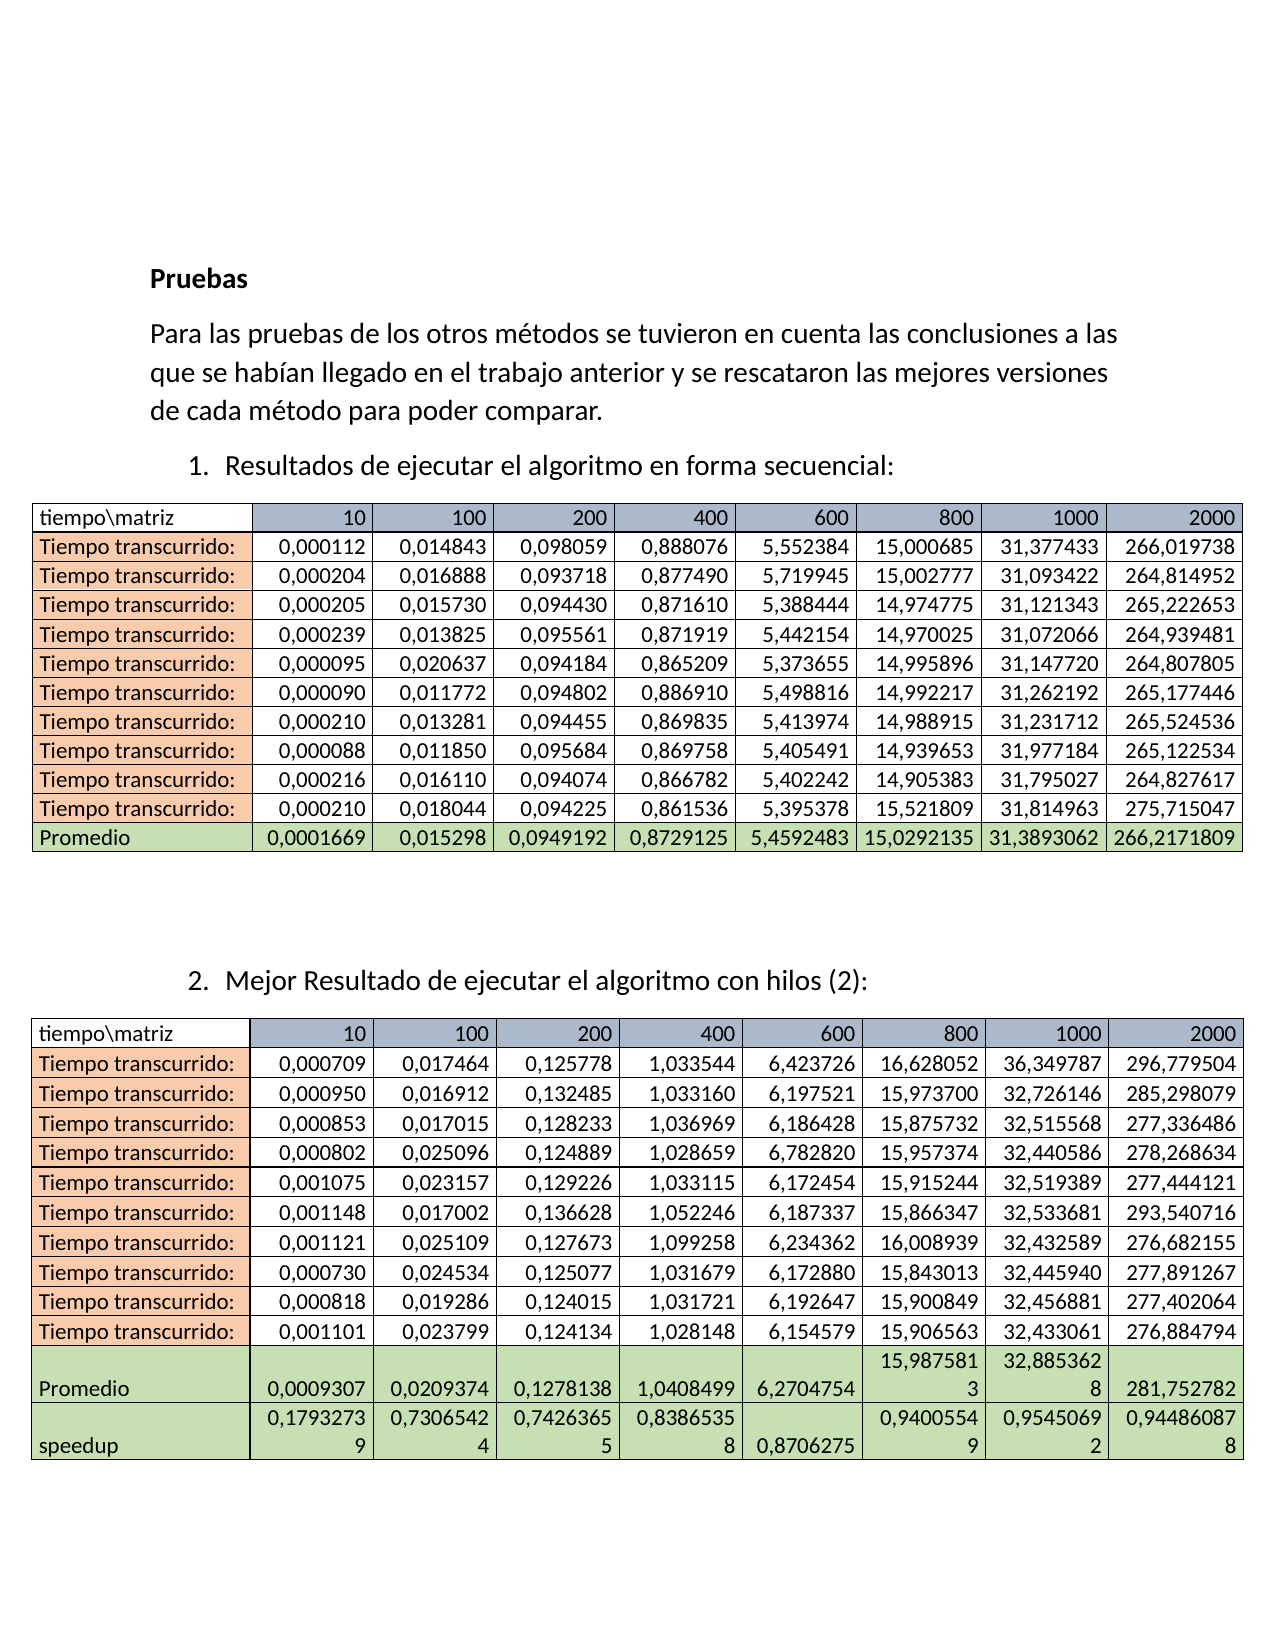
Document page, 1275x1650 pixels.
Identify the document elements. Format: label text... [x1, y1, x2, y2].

table_cell 0,17932739 [251, 1403, 373, 1459]
table_cell Tiempo transcurrido: [32, 1287, 249, 1315]
table_cell 5,413974 [736, 707, 856, 735]
table_cell 32,433061 [986, 1316, 1108, 1345]
table_cell 0,129226 [497, 1168, 619, 1196]
table_cell 277,444121 [1109, 1168, 1243, 1196]
table_cell Tiempo transcurrido: [32, 1048, 249, 1077]
table_cell 265,524536 [1107, 707, 1242, 735]
table_cell Tiempo transcurrido: [32, 1108, 249, 1137]
table_cell 0,094802 [494, 678, 614, 706]
text Para las pruebas de los otros métodos se tuvieron en cuenta las conclusiones a las que se habían llegado en el trabajo anterior y se rescataron las mejores versiones de cada método para poder comparar. [150, 315, 1125, 428]
table_cell 0,000950 [251, 1078, 373, 1107]
table_cell 0,001121 [251, 1227, 373, 1256]
table_cell 0,025109 [374, 1227, 496, 1256]
table_cell 14,992217 [857, 678, 981, 706]
table_cell 14,974775 [857, 591, 981, 619]
table_cell 0,73065424 [374, 1403, 496, 1459]
table_cell 277,336486 [1109, 1108, 1243, 1137]
table_cell 0,000730 [251, 1257, 373, 1286]
table_cell 0,020637 [373, 649, 493, 677]
table_cell 0,1278138 [497, 1346, 619, 1402]
table_cell 0,024534 [374, 1257, 496, 1286]
table_header 800 [863, 1019, 985, 1047]
list Resultados de ejecutar el algoritmo en forma secuencial: [187, 447, 1125, 483]
table_cell 0,74263655 [497, 1403, 619, 1459]
table_cell 0,132485 [497, 1078, 619, 1107]
table_cell 16,008939 [863, 1227, 985, 1256]
table_cell 0,000802 [251, 1138, 373, 1166]
table_cell 1,028659 [620, 1138, 742, 1166]
table_cell 276,884794 [1109, 1316, 1243, 1345]
table_cell 14,939653 [857, 736, 981, 764]
table_cell Tiempo transcurrido: [33, 736, 252, 764]
table_cell 0,000853 [251, 1108, 373, 1137]
table_cell 31,231712 [982, 707, 1106, 735]
table_cell 264,807805 [1107, 649, 1242, 677]
table_cell 296,779504 [1109, 1048, 1243, 1077]
table_cell 266,2171809 [1107, 823, 1242, 851]
table_cell 0,023157 [374, 1168, 496, 1196]
table_cell 0,8706275 [743, 1403, 862, 1459]
table_cell 5,388444 [736, 591, 856, 619]
table_cell 0,025096 [374, 1138, 496, 1166]
table_cell 31,147720 [982, 649, 1106, 677]
table_cell 265,177446 [1107, 678, 1242, 706]
table_header 100 [373, 504, 493, 531]
table_header 600 [736, 504, 856, 531]
table_cell 0,877490 [615, 562, 735, 589]
table_cell Tiempo transcurrido: [32, 1227, 249, 1256]
table_cell 0,944860878 [1109, 1403, 1243, 1459]
table_cell 0,011772 [373, 678, 493, 706]
table_cell 15,957374 [863, 1138, 985, 1166]
table_cell 0,124015 [497, 1287, 619, 1315]
table_header 1000 [982, 504, 1106, 531]
table_cell Tiempo transcurrido: [33, 794, 252, 822]
table_cell 1,099258 [620, 1227, 742, 1256]
table_cell 278,268634 [1109, 1138, 1243, 1166]
table_header 2000 [1107, 504, 1242, 531]
table_cell 277,891267 [1109, 1257, 1243, 1286]
table_cell 31,377433 [982, 533, 1106, 561]
table_cell 36,349787 [986, 1048, 1108, 1077]
table_cell 0,016912 [374, 1078, 496, 1107]
table_cell 0,869835 [615, 707, 735, 735]
table_cell 1,052246 [620, 1197, 742, 1226]
table_cell 32,8853628 [986, 1346, 1108, 1402]
table_cell 0,0001669 [253, 823, 372, 851]
table_cell 0,019286 [374, 1287, 496, 1315]
table_cell 276,682155 [1109, 1227, 1243, 1256]
table_cell 0,016110 [373, 765, 493, 793]
table_header 400 [615, 504, 735, 531]
table_cell 15,9875813 [863, 1346, 985, 1402]
table_cell 0,861536 [615, 794, 735, 822]
table_cell 0,095684 [494, 736, 614, 764]
table_cell 32,445940 [986, 1257, 1108, 1286]
table_cell 31,072066 [982, 620, 1106, 648]
table_cell 6,187337 [743, 1197, 862, 1226]
table_cell 31,814963 [982, 794, 1106, 822]
table_cell 5,395378 [736, 794, 856, 822]
table_header 200 [497, 1019, 619, 1047]
table_cell 264,814952 [1107, 562, 1242, 589]
table_cell 5,402242 [736, 765, 856, 793]
table_cell 5,552384 [736, 533, 856, 561]
table_cell Tiempo transcurrido: [32, 1168, 249, 1196]
table_header 800 [857, 504, 981, 531]
table_cell 31,3893062 [982, 823, 1106, 851]
table_cell 0,888076 [615, 533, 735, 561]
table_cell 0,000818 [251, 1287, 373, 1315]
table_header 100 [374, 1019, 496, 1047]
table_cell 0,871610 [615, 591, 735, 619]
table_cell 0,000095 [253, 649, 372, 677]
table_header 10 [251, 1019, 373, 1047]
table_header tiempo\matriz [33, 504, 252, 531]
table_cell 0,093718 [494, 562, 614, 589]
table_cell 6,154579 [743, 1316, 862, 1345]
table_cell 0,125778 [497, 1048, 619, 1077]
table_cell Tiempo transcurrido: [32, 1078, 249, 1107]
table_cell 0,886910 [615, 678, 735, 706]
table_cell 0,000205 [253, 591, 372, 619]
table_cell 0,094074 [494, 765, 614, 793]
table_cell Promedio [33, 823, 252, 851]
table_cell 0,0949192 [494, 823, 614, 851]
table_cell 0,001101 [251, 1316, 373, 1345]
table_cell 264,827617 [1107, 765, 1242, 793]
table_cell 0,015298 [373, 823, 493, 851]
table_cell 32,726146 [986, 1078, 1108, 1107]
table_cell 32,456881 [986, 1287, 1108, 1315]
table_cell 31,093422 [982, 562, 1106, 589]
table_cell 0,011850 [373, 736, 493, 764]
table_cell 5,4592483 [736, 823, 856, 851]
table_cell 6,172454 [743, 1168, 862, 1196]
table_cell 0,017015 [374, 1108, 496, 1137]
table_cell 0,000090 [253, 678, 372, 706]
table_cell 0,869758 [615, 736, 735, 764]
table_cell 31,262192 [982, 678, 1106, 706]
table_cell 0,000239 [253, 620, 372, 648]
table_cell 0,000709 [251, 1048, 373, 1077]
table_cell 0,016888 [373, 562, 493, 589]
table_cell 6,234362 [743, 1227, 862, 1256]
table_cell 32,533681 [986, 1197, 1108, 1226]
table_header 10 [253, 504, 372, 531]
table_header 200 [494, 504, 614, 531]
table_cell 15,915244 [863, 1168, 985, 1196]
table_cell 0,871919 [615, 620, 735, 648]
table_cell Tiempo transcurrido: [33, 533, 252, 561]
table_cell 6,423726 [743, 1048, 862, 1077]
table_cell 15,843013 [863, 1257, 985, 1286]
table_cell Tiempo transcurrido: [33, 678, 252, 706]
table_cell 15,521809 [857, 794, 981, 822]
table_cell Tiempo transcurrido: [32, 1197, 249, 1226]
table_cell 0,0009307 [251, 1346, 373, 1402]
table_cell 15,900849 [863, 1287, 985, 1315]
table_cell 293,540716 [1109, 1197, 1243, 1226]
table_cell 0,125077 [497, 1257, 619, 1286]
table_cell 0,000210 [253, 707, 372, 735]
table_cell 5,498816 [736, 678, 856, 706]
table_cell Tiempo transcurrido: [32, 1257, 249, 1286]
table_cell 0,013281 [373, 707, 493, 735]
table_cell 0,8729125 [615, 823, 735, 851]
table_cell 0,001075 [251, 1168, 373, 1196]
table_cell 0,094225 [494, 794, 614, 822]
table_cell 0,000204 [253, 562, 372, 589]
table_cell 31,795027 [982, 765, 1106, 793]
table_cell 1,028148 [620, 1316, 742, 1345]
table_cell 0,124889 [497, 1138, 619, 1166]
table_cell 1,033544 [620, 1048, 742, 1077]
table_cell 15,866347 [863, 1197, 985, 1226]
table_cell Tiempo transcurrido: [33, 707, 252, 735]
table_cell 0,001148 [251, 1197, 373, 1226]
table_cell 0,098059 [494, 533, 614, 561]
table_cell 6,186428 [743, 1108, 862, 1137]
table_cell 0,094455 [494, 707, 614, 735]
table_cell 0,023799 [374, 1316, 496, 1345]
table_header 400 [620, 1019, 742, 1047]
table_cell 0,94005549 [863, 1403, 985, 1459]
table_cell Tiempo transcurrido: [33, 620, 252, 648]
table_cell 265,222653 [1107, 591, 1242, 619]
table_cell 14,905383 [857, 765, 981, 793]
table_cell 32,515568 [986, 1108, 1108, 1137]
table_cell 0,0209374 [374, 1346, 496, 1402]
table_cell Tiempo transcurrido: [33, 649, 252, 677]
table_cell 0,95450692 [986, 1403, 1108, 1459]
table_cell 1,033160 [620, 1078, 742, 1107]
table_cell 0,865209 [615, 649, 735, 677]
table_cell 5,442154 [736, 620, 856, 648]
table_cell 0,83865358 [620, 1403, 742, 1459]
table_cell 6,2704754 [743, 1346, 862, 1402]
table_cell 0,128233 [497, 1108, 619, 1137]
text Pruebas [150, 260, 1125, 296]
table_cell 0,866782 [615, 765, 735, 793]
table_cell 0,014843 [373, 533, 493, 561]
table_cell 0,000210 [253, 794, 372, 822]
table_cell Tiempo transcurrido: [33, 591, 252, 619]
table_cell 31,121343 [982, 591, 1106, 619]
table_cell 32,440586 [986, 1138, 1108, 1166]
table_cell 0,127673 [497, 1227, 619, 1256]
table_cell 6,172880 [743, 1257, 862, 1286]
table_cell 5,719945 [736, 562, 856, 589]
table_cell 0,017464 [374, 1048, 496, 1077]
table_cell 1,031679 [620, 1257, 742, 1286]
table_cell 266,019738 [1107, 533, 1242, 561]
table_cell 15,0292135 [857, 823, 981, 851]
list Mejor Resultado de ejecutar el algoritmo con hilos (2): [187, 962, 1125, 998]
table_cell 14,988915 [857, 707, 981, 735]
table_cell Tiempo transcurrido: [32, 1316, 249, 1345]
table_cell 15,002777 [857, 562, 981, 589]
table_cell 32,519389 [986, 1168, 1108, 1196]
table_cell 14,995896 [857, 649, 981, 677]
table_cell 1,0408499 [620, 1346, 742, 1402]
table_cell 265,122534 [1107, 736, 1242, 764]
table_cell 6,197521 [743, 1078, 862, 1107]
table_cell 0,017002 [374, 1197, 496, 1226]
table_cell 15,000685 [857, 533, 981, 561]
table_cell 5,373655 [736, 649, 856, 677]
table_cell 6,192647 [743, 1287, 862, 1315]
table_cell 281,752782 [1109, 1346, 1243, 1402]
table_cell 1,036969 [620, 1108, 742, 1137]
table_cell 0,013825 [373, 620, 493, 648]
table_cell 15,906563 [863, 1316, 985, 1345]
table_cell speedup [32, 1403, 249, 1459]
table_cell 0,136628 [497, 1197, 619, 1226]
table_cell 6,782820 [743, 1138, 862, 1166]
table_cell 0,015730 [373, 591, 493, 619]
table_cell 0,000216 [253, 765, 372, 793]
table_cell 277,402064 [1109, 1287, 1243, 1315]
table_cell 31,977184 [982, 736, 1106, 764]
table_header 600 [743, 1019, 862, 1047]
table_cell 0,018044 [373, 794, 493, 822]
table_cell Promedio [32, 1346, 249, 1402]
table_header tiempo\matriz [32, 1019, 249, 1047]
table_cell 1,031721 [620, 1287, 742, 1315]
table_cell 15,973700 [863, 1078, 985, 1107]
table_cell 0,094184 [494, 649, 614, 677]
table_header 1000 [986, 1019, 1108, 1047]
table_cell 275,715047 [1107, 794, 1242, 822]
table_cell 15,875732 [863, 1108, 985, 1137]
table_cell 0,000088 [253, 736, 372, 764]
table_cell 16,628052 [863, 1048, 985, 1077]
table_cell Tiempo transcurrido: [33, 562, 252, 589]
table_cell Tiempo transcurrido: [32, 1138, 249, 1166]
table_cell 5,405491 [736, 736, 856, 764]
table_header 2000 [1109, 1019, 1243, 1047]
table_cell 32,432589 [986, 1227, 1108, 1256]
table_cell 285,298079 [1109, 1078, 1243, 1107]
table_cell 14,970025 [857, 620, 981, 648]
table_cell 0,000112 [253, 533, 372, 561]
table_cell 264,939481 [1107, 620, 1242, 648]
table_cell 0,095561 [494, 620, 614, 648]
table_cell Tiempo transcurrido: [33, 765, 252, 793]
table_cell 0,094430 [494, 591, 614, 619]
table_cell 1,033115 [620, 1168, 742, 1196]
table_cell 0,124134 [497, 1316, 619, 1345]
